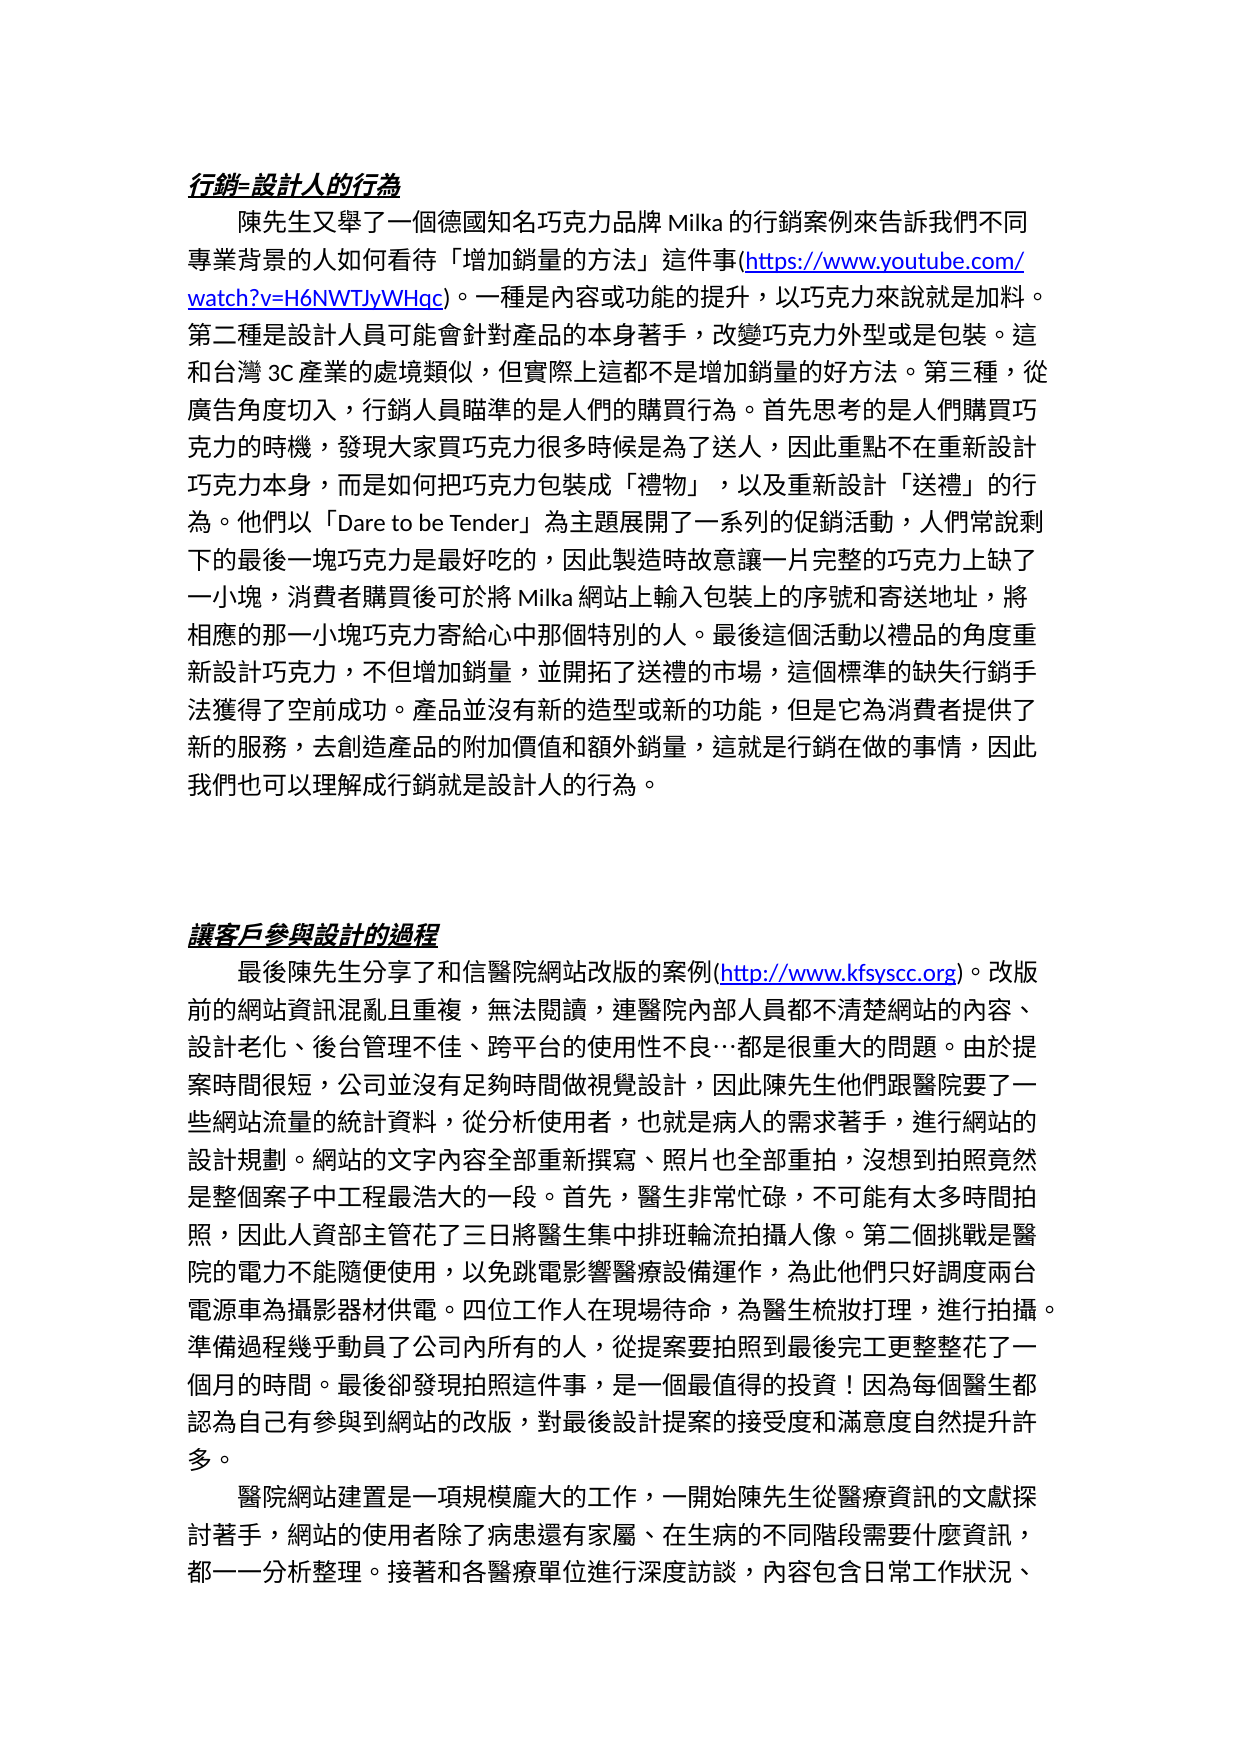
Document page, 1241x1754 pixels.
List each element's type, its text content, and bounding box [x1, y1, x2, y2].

text 陳先生又舉了一個德國知名巧克力品牌Milka的行銷案例來告訴我們不同專業背景的人如何看待「增加銷量的方法」這件事(https://www.youtube.com/watch?v=H6NWTJyWHqc)。一種是內容或功能的提升，以巧克力來說就是加料。第二種是設計人員可能會針對產品的本身著手，改變巧克力外型或是包裝。這和台灣3C產業的處境類似，但實際上這都不是增加銷量的好方法。第三種，從廣告角度切入，行銷人員瞄準的是人們的購買行為。首先思考的是人們購買巧克力的時機，發現大家買巧克力很多時候是為了送人，因此重點不在重新設計巧克力本身，而是如何把巧克力包裝成「禮物」，以及重新設計「送禮」的行為。他們以「Dare to be Tender」為主題展開了一系列的促銷活動，人們常說剩下的最後一塊巧克力是最好吃的，因此製造時故意讓一片完整的巧克力上缺了一小塊，消費者購買後可於將Milka網站上輸入包裝上的序號和寄送地址，將相應的那一小塊巧克力寄給心中那個特別的人。最後這個活動以禮品的角度重新設計巧克力，不但增加銷量，並開拓了送禮的市場，這個標準的缺失行銷手法獲得了空前成功。產品並沒有新的造型或新的功能，但是它為消費者提供了新的服務，去創造產品的附加價值和額外銷量，這就是行銷在做的事情，因此我們也可以理解成行銷就是設計人的行為。 [187, 202, 1053, 802]
text 最後陳先生分享了和信醫院網站改版的案例(http://www.kfsyscc.org)。改版前的網站資訊混亂且重複，無法閱讀，連醫院內部人員都不清楚網站的內容、設計老化、後台管理不佳、跨平台的使用性不良…都是很重大的問題。由於提案時間很短，公司並沒有足夠時間做視覺設計，因此陳先生他們跟醫院要了一些網站流量的統計資料，從分析使用者，也就是病人的需求著手，進行網站的設計規劃。網站的文字內容全部重新撰寫、照片也全部重拍，沒想到拍照竟然是整個案子中工程最浩大的一段。首先，醫生非常忙碌，不可能有太多時間拍照，因此人資部主管花了三日將醫生集中排班輪流拍攝人像。第二個挑戰是醫院的電力不能隨便使用，以免跳電影響醫療設備運作，為此他們只好調度兩台電源車為攝影器材供電。四位工作人在現場待命，為醫生梳妝打理，進行拍攝。準備過程幾乎動員了公司內所有的人，從提案要拍照到最後完工更整整花了一個月的時間。最後卻發現拍照這件事，是一個最值得的投資！因為每個醫生都認為自己有參與到網站的改版，對最後設計提案的接受度和滿意度自然提升許多。 [187, 952, 1053, 1477]
text 行銷=設計人的行為 [187, 164, 1053, 202]
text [187, 1477, 1053, 1589]
text 讓客戶參與設計的過程 [187, 914, 1053, 952]
